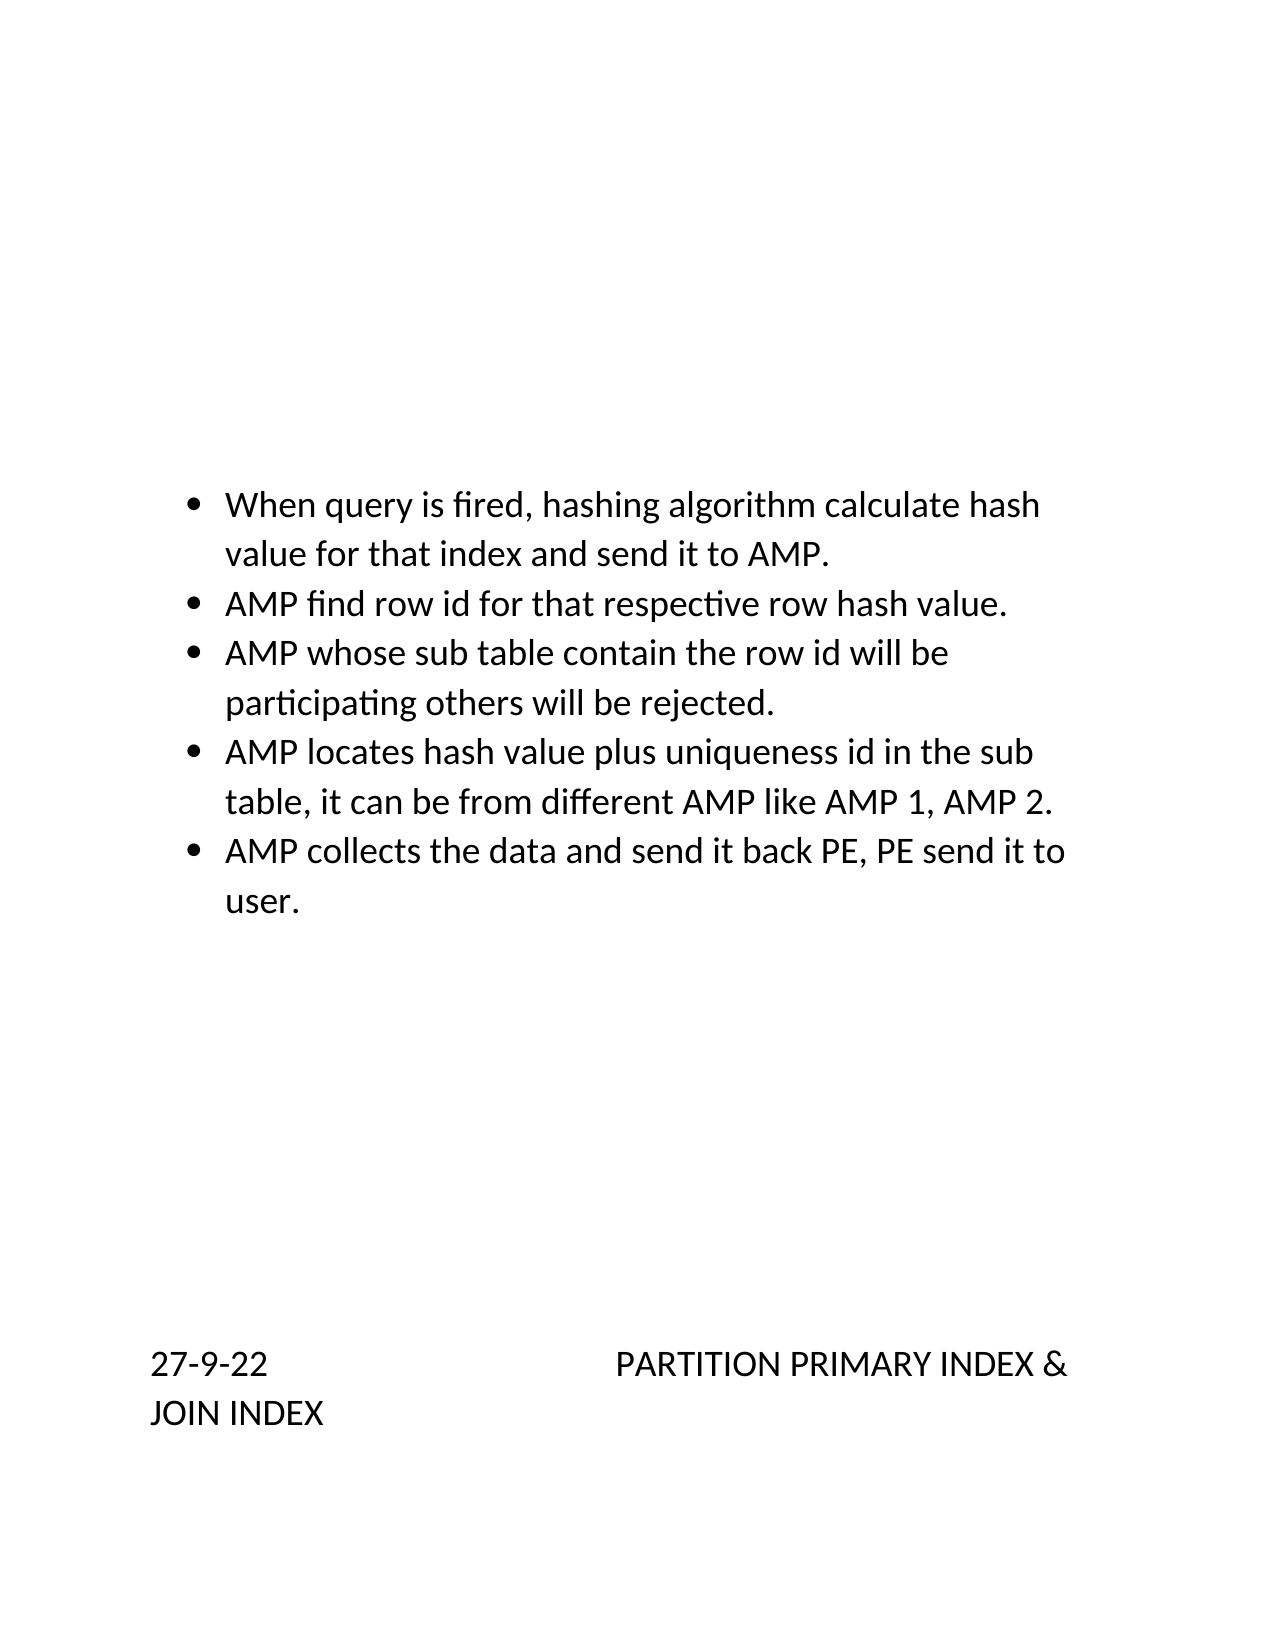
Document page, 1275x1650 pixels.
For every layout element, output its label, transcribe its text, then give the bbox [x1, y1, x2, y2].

list AMP find row id for that respective row hash value. [187, 580, 1125, 626]
list AMP locates hash value plus uniqueness id in the sub table, it can be from different AMP like AMP 1, AMP 2. [187, 728, 1125, 823]
list AMP collects the data and send it back PE, PE send it to user. [187, 827, 1125, 922]
list AMP whose sub table contain the row id will be participating others will be rejected. [187, 629, 1125, 724]
text 27-9-22 PARTITION PRIMARY INDEX & JOIN INDEX [150, 1339, 1125, 1435]
list When query is fired, hashing algorithm calculate hash value for that index and send it to AMP. [187, 481, 1125, 576]
